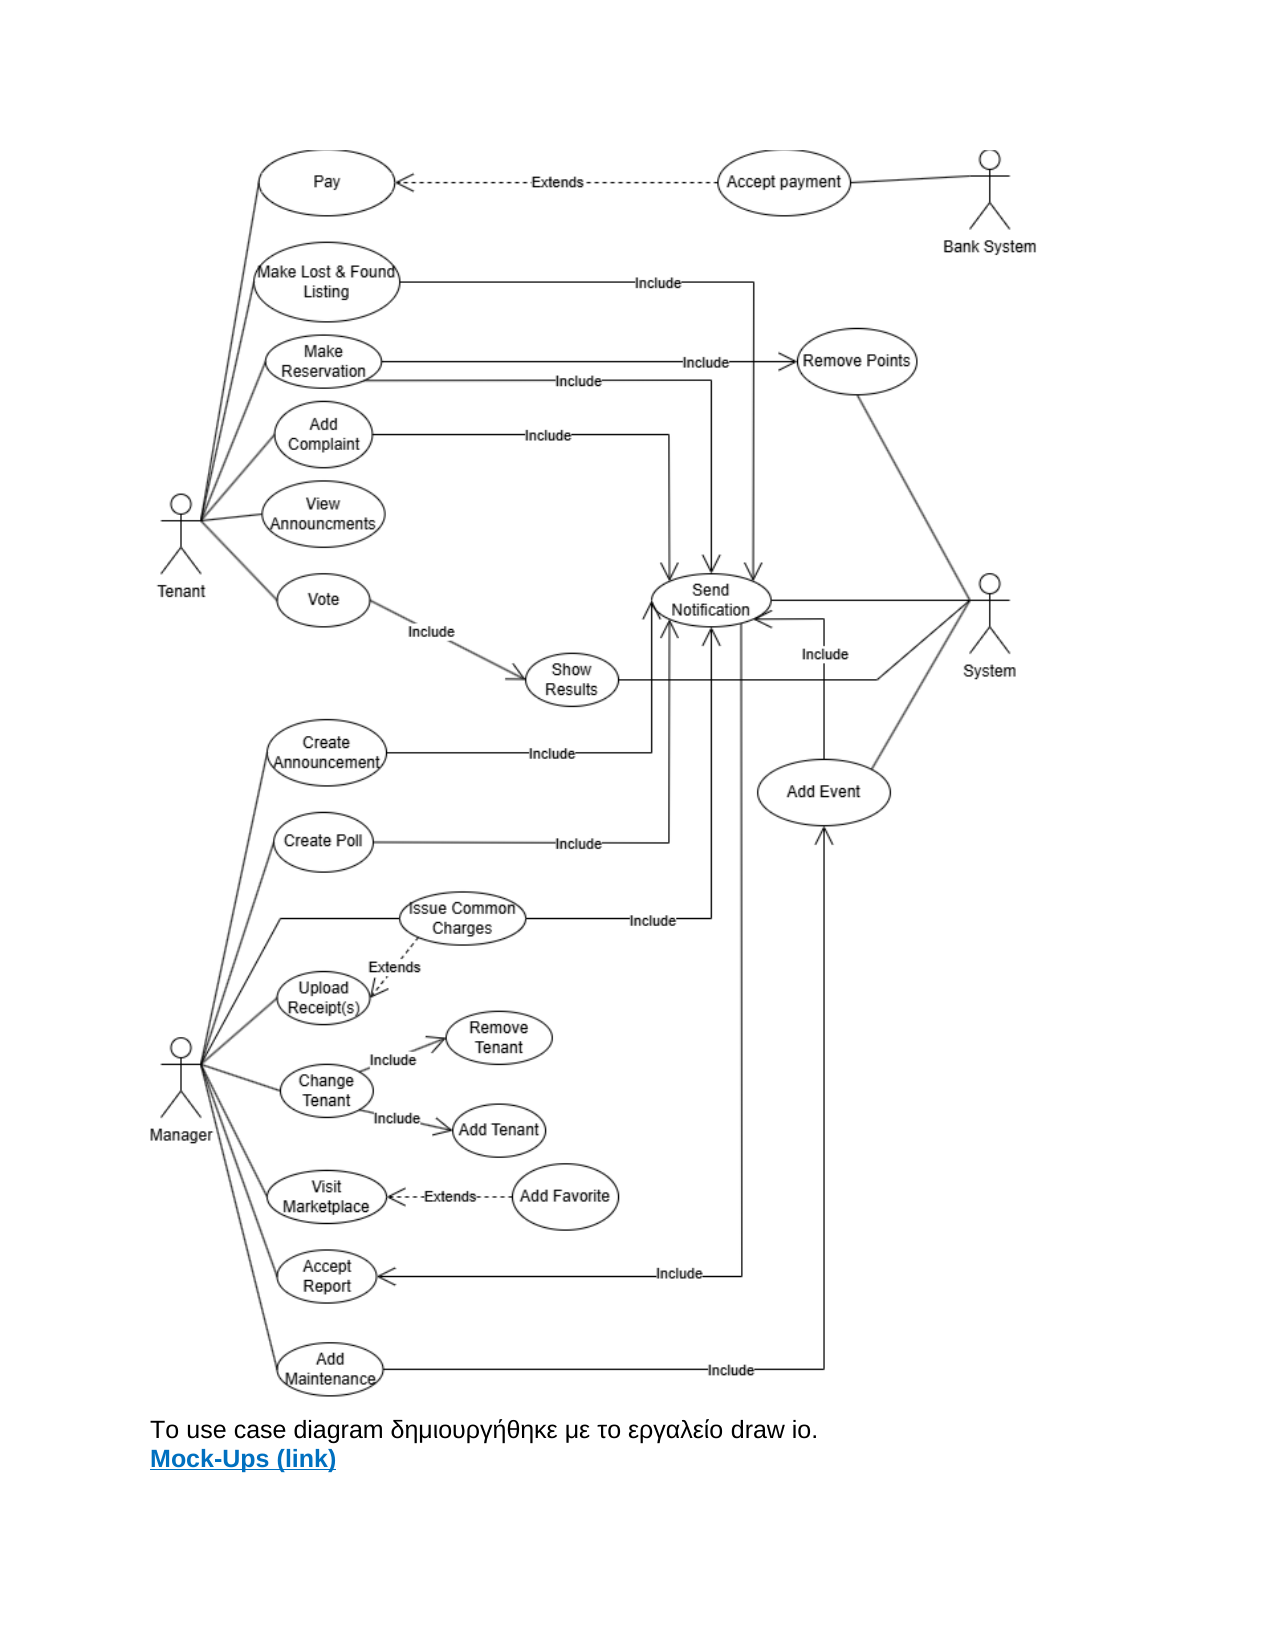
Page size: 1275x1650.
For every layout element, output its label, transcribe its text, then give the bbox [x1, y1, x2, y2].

text Mock-Ups (link) [150, 1443, 1125, 1472]
picture [150, 150, 1037, 1398]
text Το use case diagram δημιουργήθηκε με το εργαλείο draw io. [150, 1415, 1125, 1443]
